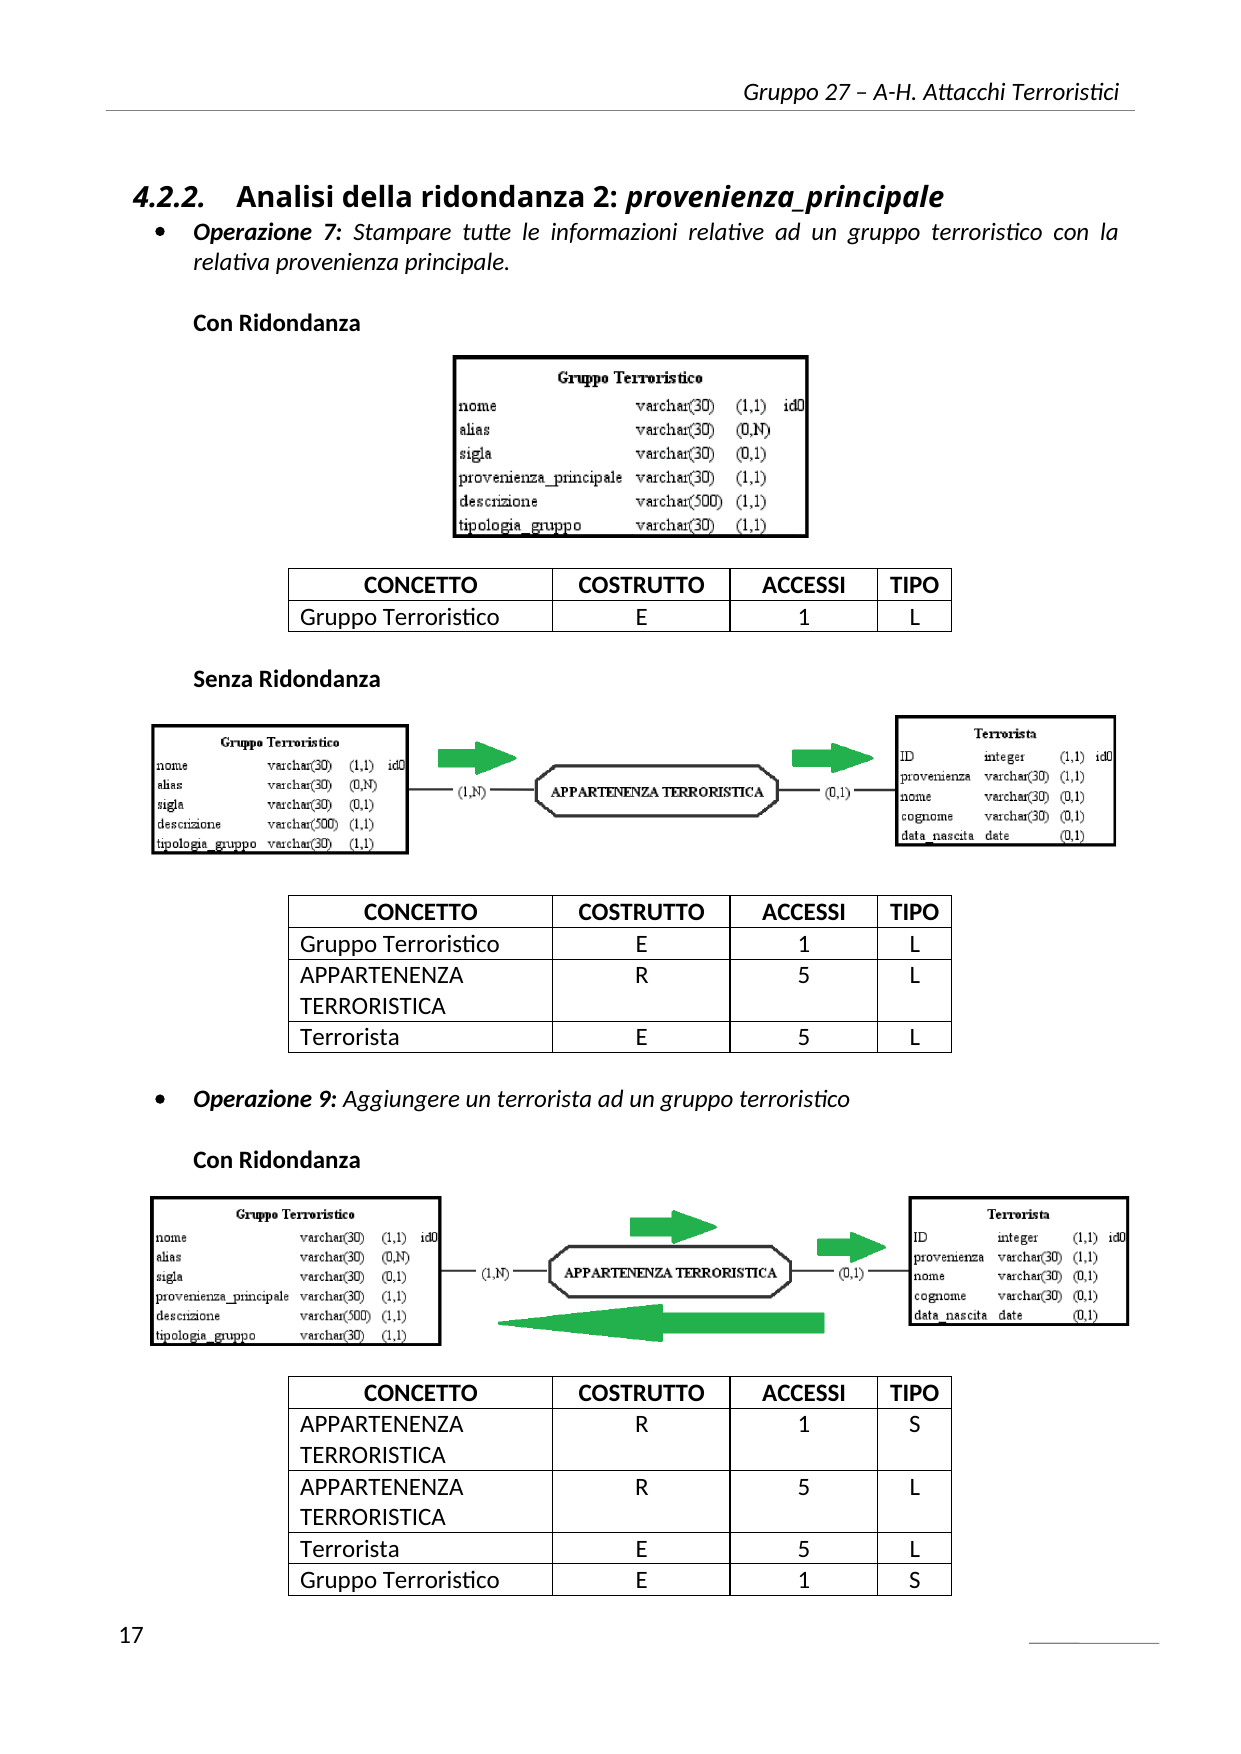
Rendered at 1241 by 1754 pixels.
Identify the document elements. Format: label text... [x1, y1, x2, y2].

picture [151, 715, 1117, 865]
table_cell L [878, 601, 951, 631]
table_cell 5 [731, 960, 877, 1021]
table_cell L [878, 1471, 951, 1532]
table_cell Gruppo Terroristico [289, 928, 552, 958]
table_cell Gruppo Terroristico [289, 1564, 552, 1595]
list Con Ridondanza [193, 1145, 1122, 1175]
table_header TIPO [878, 569, 951, 600]
table_cell E [553, 928, 729, 958]
table_cell L [878, 960, 951, 1021]
table_cell 5 [731, 1022, 877, 1052]
table_header COSTRUTTO [553, 1377, 729, 1407]
table_cell 1 [731, 928, 877, 958]
table_header TIPO [878, 1377, 951, 1407]
table_cell 1 [731, 601, 877, 631]
table_cell S [878, 1564, 951, 1595]
table_cell 1 [731, 1564, 877, 1595]
table_header CONCETTO [289, 1377, 552, 1407]
table_header COSTRUTTO [553, 896, 729, 927]
table_header ACCESSI [731, 896, 877, 927]
table_cell R [553, 1471, 729, 1532]
subtitle Analisi della ridondanza 2: provenienza_principale [133, 176, 1122, 216]
table_cell R [553, 960, 729, 1021]
table_cell 5 [731, 1533, 877, 1563]
table_header CONCETTO [289, 569, 552, 600]
table_cell L [878, 1533, 951, 1563]
table_header ACCESSI [731, 569, 877, 600]
picture [150, 1196, 1130, 1346]
table_header CONCETTO [289, 896, 552, 927]
list Operazione 7: Stampare tutte le informazioni relative ad un gruppo terroristico con la relativa provenienza principale. [156, 216, 1122, 277]
table_cell Terrorista [289, 1533, 552, 1563]
table_cell E [553, 1022, 729, 1052]
table_cell Gruppo Terroristico [289, 601, 552, 631]
table_cell 5 [731, 1471, 877, 1532]
table_cell Terrorista [289, 1022, 552, 1052]
table_cell E [553, 601, 729, 631]
list Senza Ridondanza [193, 663, 1122, 693]
table_cell L [878, 928, 951, 958]
table_cell APPARTENENZA TERRORISTICA [289, 1471, 552, 1532]
table_cell R [553, 1409, 729, 1469]
table_cell S [878, 1409, 951, 1469]
table_header ACCESSI [731, 1377, 877, 1407]
table_header COSTRUTTO [553, 569, 729, 600]
table_cell 1 [731, 1409, 877, 1469]
table_header TIPO [878, 896, 951, 927]
list Con Ridondanza [193, 307, 1122, 338]
table_cell L [878, 1022, 951, 1052]
table_cell APPARTENENZA TERRORISTICA [289, 1409, 552, 1469]
picture [452, 355, 809, 538]
list Operazione 9: Aggiungere un terrorista ad un gruppo terroristico [156, 1084, 1122, 1114]
table_cell E [553, 1564, 729, 1595]
table_cell APPARTENENZA TERRORISTICA [289, 960, 552, 1021]
table_cell E [553, 1533, 729, 1563]
